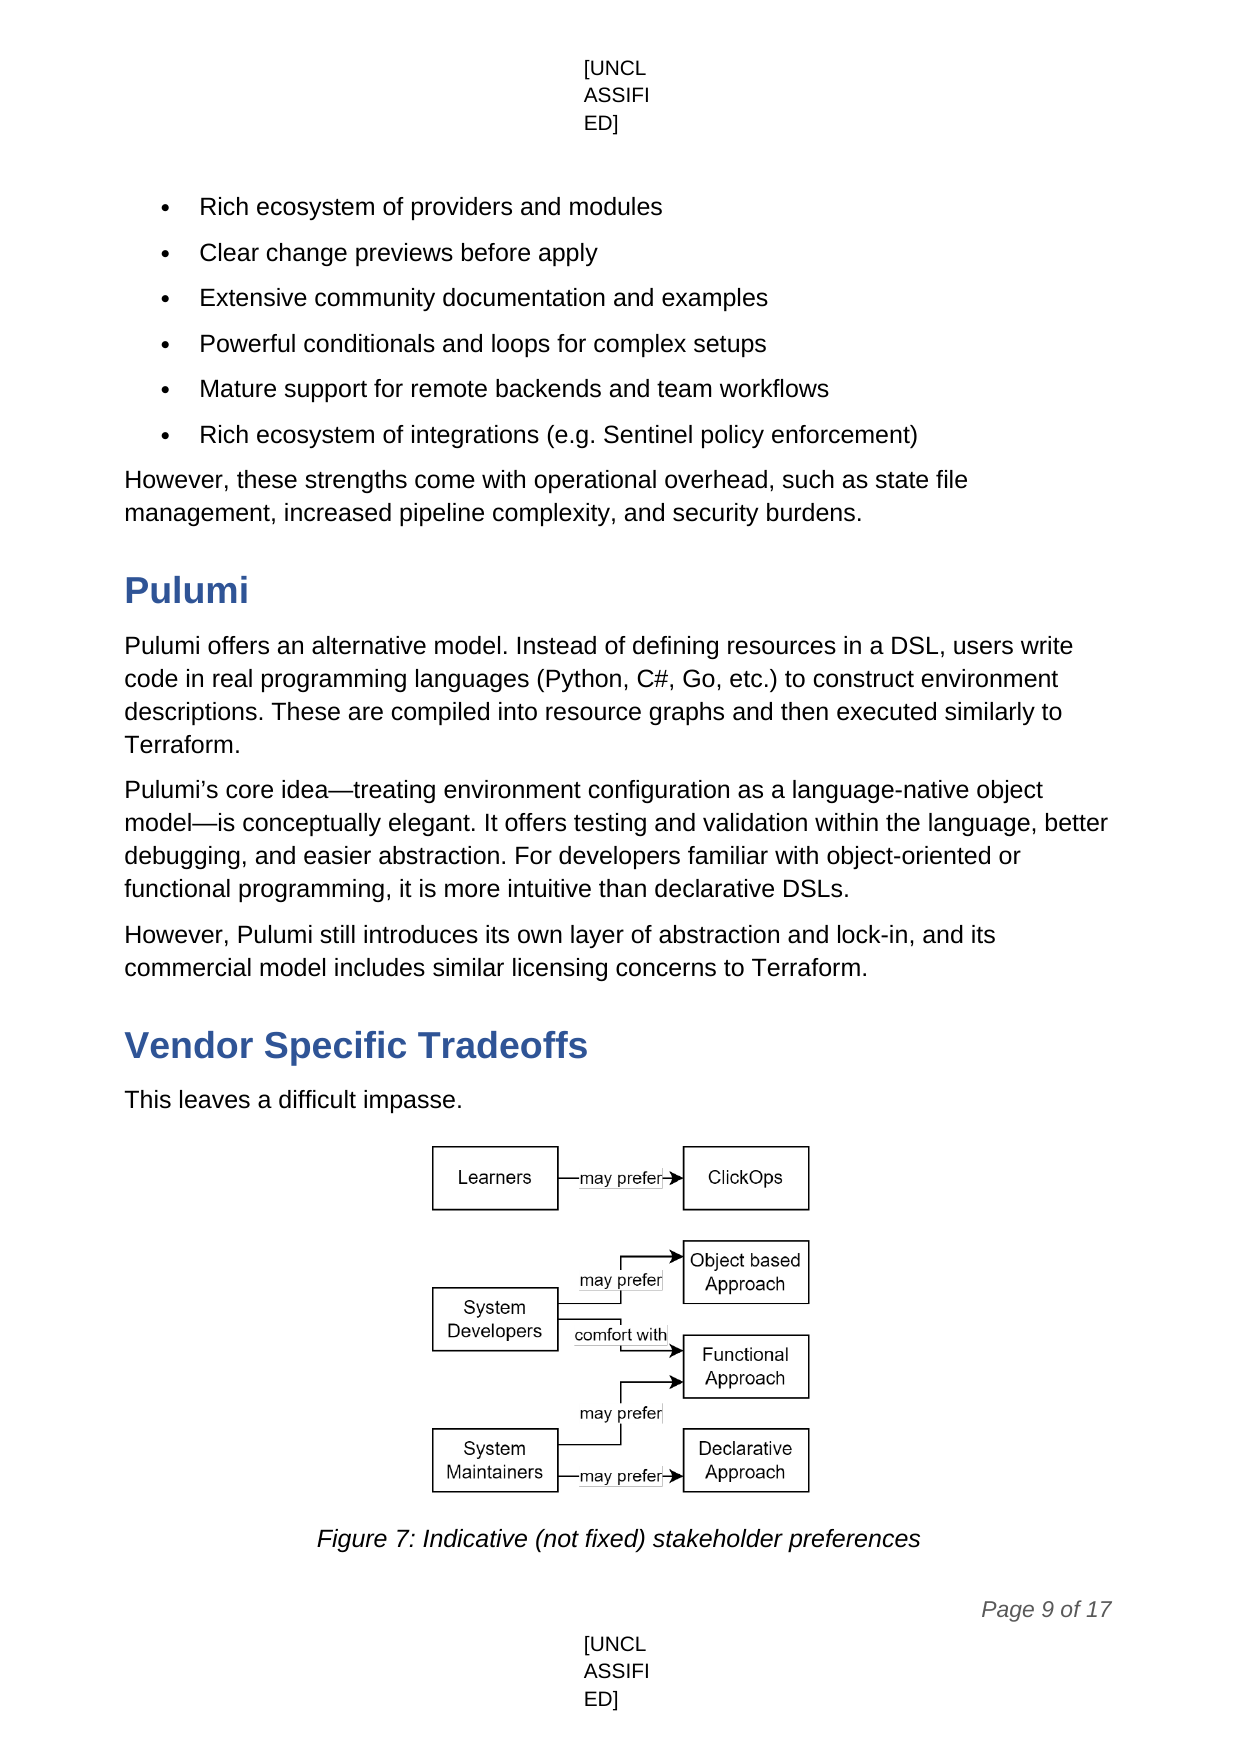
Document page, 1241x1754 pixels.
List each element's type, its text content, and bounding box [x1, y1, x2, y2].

text Pulumi offers an alternative model. Instead of defining resources in a DSL, users write code in real programming languages (Python, C#, Go, etc.) to construct environment descriptions. These are compiled into resource graphs and then executed similarly to Terraform. [124, 631, 1116, 758]
picture [416, 1131, 824, 1508]
list Extensive community documentation and examples [162, 283, 1116, 312]
subtitle Pulumi [124, 569, 1116, 612]
list Clear change previews before apply [162, 237, 1116, 266]
list Powerful conditionals and loops for complex setups [162, 328, 1116, 357]
list Rich ecosystem of providers and modules [162, 192, 1116, 221]
subtitle Vendor Specific Tradeoffs [124, 1023, 1116, 1067]
text Pulumi’s core idea—treating environment configuration as a language-native object model—is conceptually elegant. It offers testing and validation within the language, better debugging, and easier abstraction. For developers familiar with object-oriented or functional programming, it is more intuitive than declarative DSLs. [124, 775, 1116, 903]
list Mature support for remote backends and team workflows [162, 374, 1116, 403]
list Rich ecosystem of integrations (e.g. Sentinel policy enforcement) [162, 419, 1116, 448]
text This leaves a difficult impasse. [124, 1086, 1116, 1114]
text However, these strengths come with operational overhead, such as state file management, increased pipeline complexity, and security burdens. [124, 465, 1116, 527]
text However, Pulumi still introduces its own layer of abstraction and lock-in, and its commercial model includes similar licensing concerns to Terraform. [124, 920, 1116, 982]
